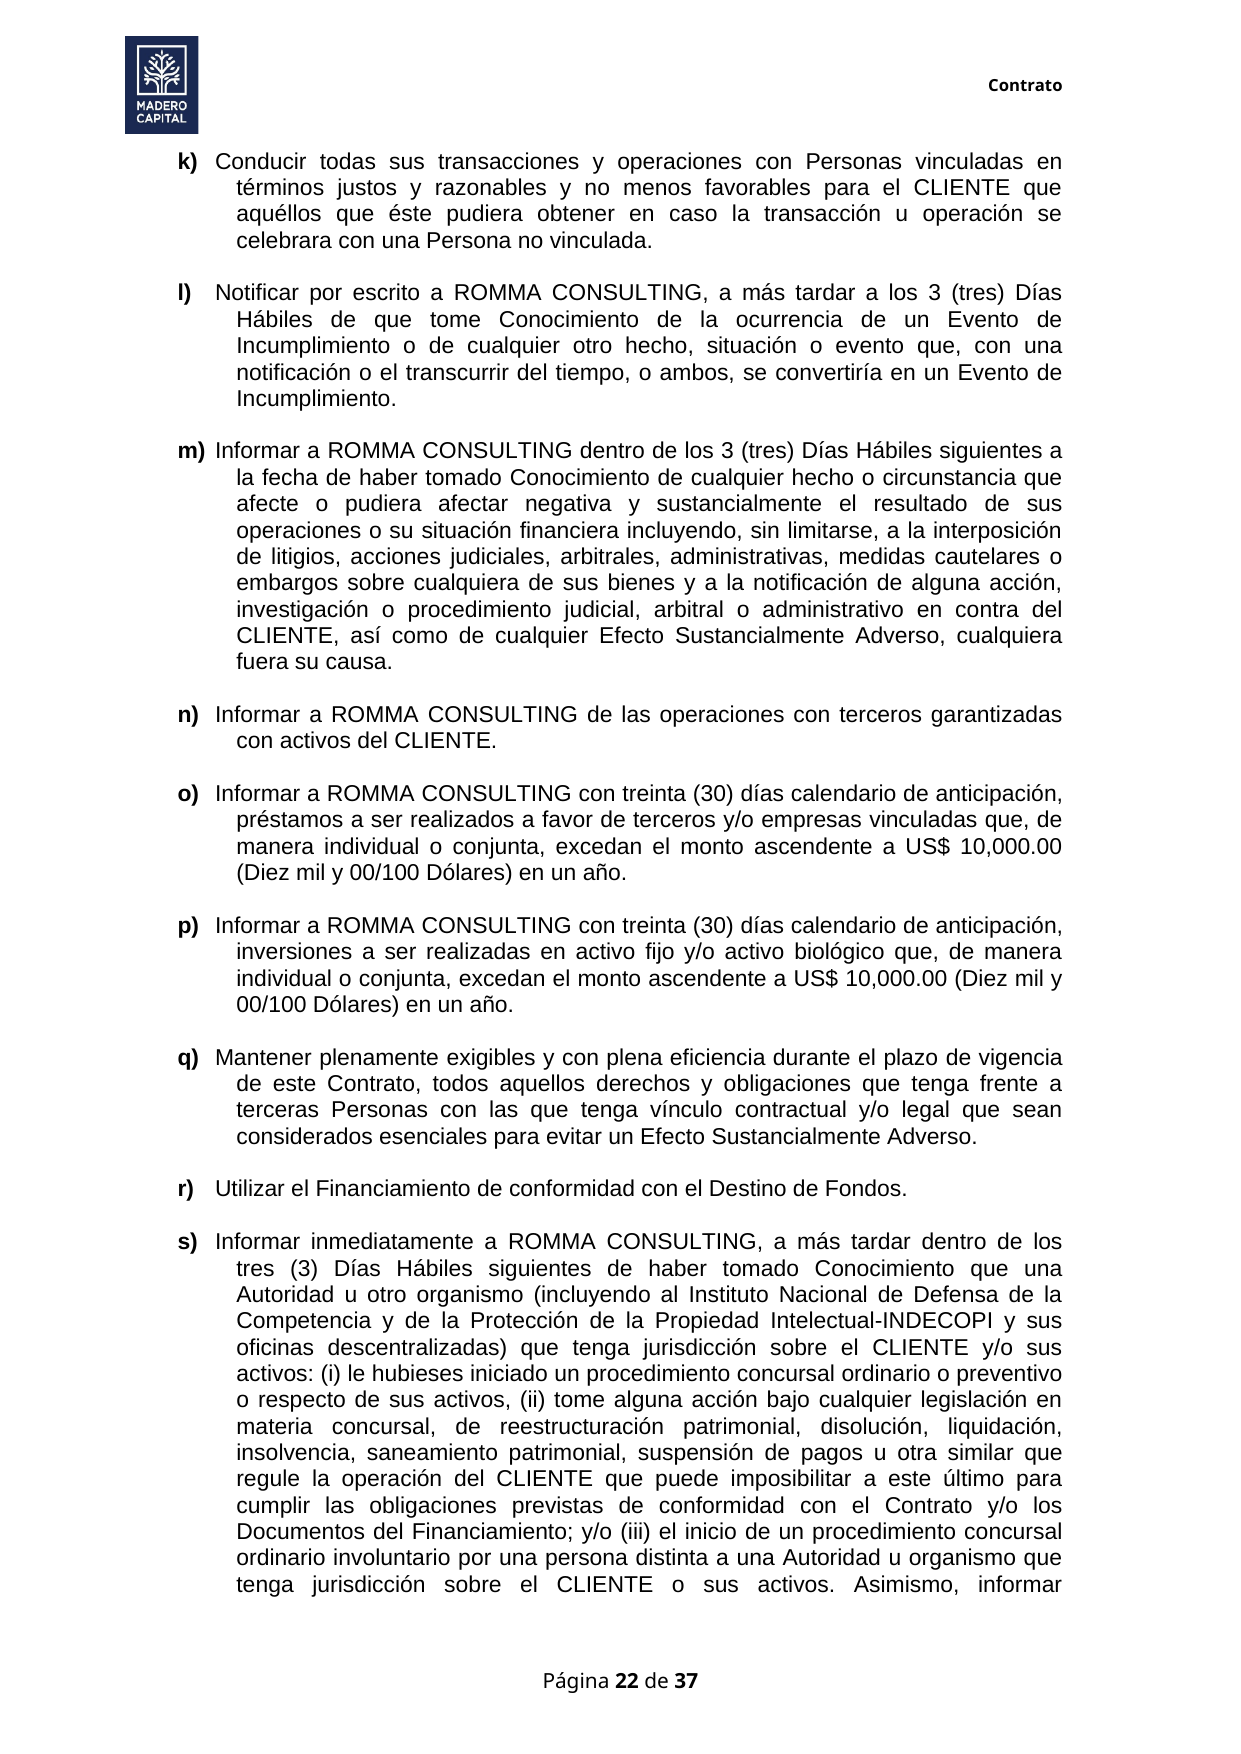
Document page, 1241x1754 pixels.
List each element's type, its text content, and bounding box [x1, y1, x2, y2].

picture [125, 36, 199, 134]
list Notificar por escrito a ROMMA CONSULTING, a más tardar a los 3 (tres) Días Hábiles de que tome Conocimiento de la ocurrencia de un Evento de Incumplimiento o de cualquier otro hecho, situación o evento que, con una notificación o el transcurrir del tiempo, o ambos, se convertiría en un Evento de Incumplimiento. [177, 279, 1063, 411]
list Informar a ROMMA CONSULTING con treinta (30) días calendario de anticipación, préstamos a ser realizados a favor de terceros y/o empresas vinculadas que, de manera individual o conjunta, excedan el monto ascendente a US$ 10,000.00 (Diez mil y 00/100 Dólares) en un año. [177, 780, 1063, 886]
list Informar a ROMMA CONSULTING dentro de los 3 (tres) Días Hábiles siguientes a la fecha de haber tomado Conocimiento de cualquier hecho o circunstancia que afecte o pudiera afectar negativa y sustancialmente el resultado de sus operaciones o su situación financiera incluyendo, sin limitarse, a la interposición de litigios, acciones judiciales, arbitrales, administrativas, medidas cautelares o embargos sobre cualquiera de sus bienes y a la notificación de alguna acción, investigación o procedimiento judicial, arbitral o administrativo en contra del CLIENTE, así como de cualquier Efecto Sustancialmente Adverso, cualquiera fuera su causa. [177, 437, 1063, 675]
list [177, 1228, 1063, 1597]
list Informar a ROMMA CONSULTING con treinta (30) días calendario de anticipación, inversiones a ser realizadas en activo fijo y/o activo biológico que, de manera individual o conjunta, excedan el monto ascendente a US$ 10,000.00 (Diez mil y 00/100 Dólares) en un año. [177, 912, 1063, 1017]
list Informar a ROMMA CONSULTING de las operaciones con terceros garantizadas con activos del CLIENTE. [177, 701, 1063, 754]
list Mantener plenamente exigibles y con plena eficiencia durante el plazo de vigencia de este Contrato, todos aquellos derechos y obligaciones que tenga frente a terceras Personas con las que tenga vínculo contractual y/o legal que sean considerados esenciales para evitar un Efecto Sustancialmente Adverso. [177, 1044, 1063, 1149]
list Conducir todas sus transacciones y operaciones con Personas vinculadas en términos justos y razonables y no menos favorables para el CLIENTE que aquéllos que éste pudiera obtener en caso la transacción u operación se celebrara con una Persona no vinculada. [177, 148, 1063, 253]
list Utilizar el Financiamiento de conformidad con el Destino de Fondos. [177, 1175, 1063, 1202]
